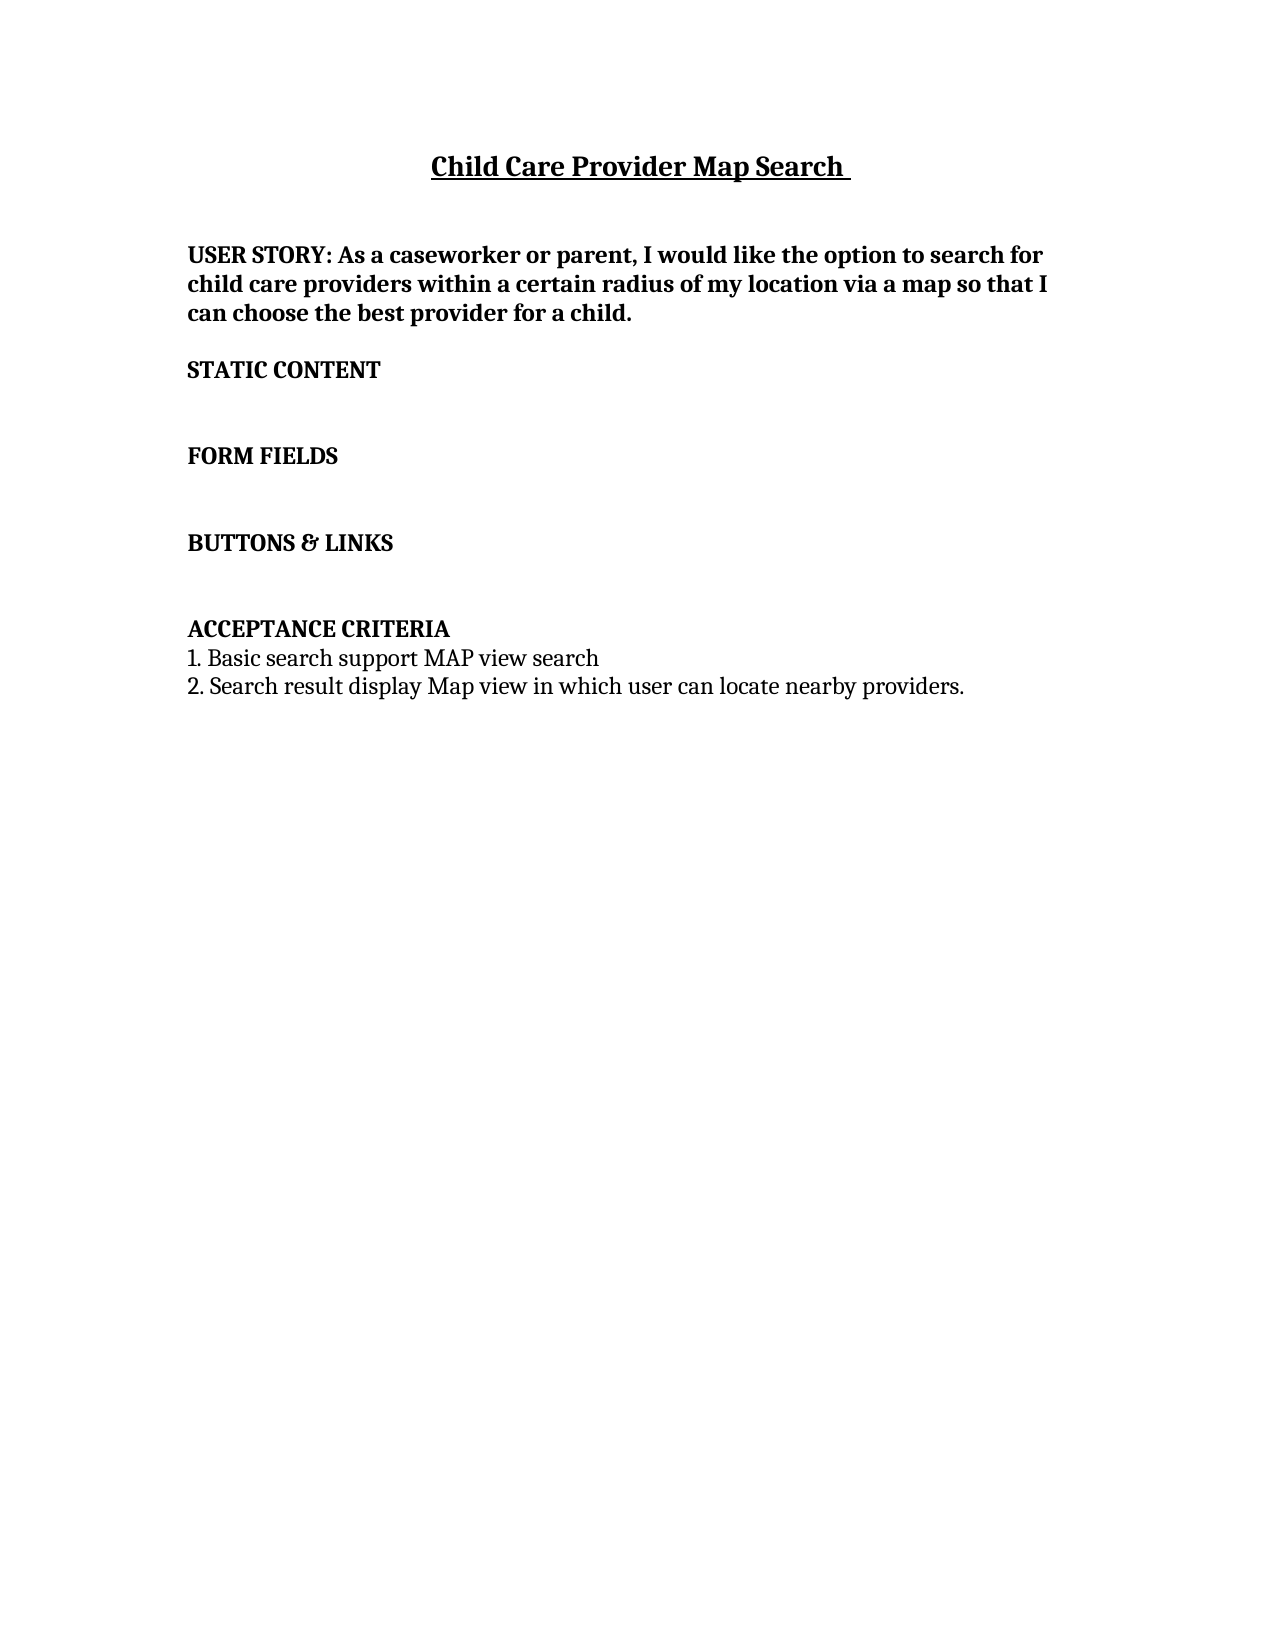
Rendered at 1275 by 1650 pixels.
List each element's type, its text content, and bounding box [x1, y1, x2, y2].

text USER STORY: As a caseworker or parent, I would like the option to search for child care providers within a certain radius of my location via a map so that I can choose the best provider for a child. [187, 241, 1087, 327]
text FORM FIELDS [187, 442, 1087, 471]
text STATIC CONTENT [187, 356, 1087, 385]
text ACCEPTANCE CRITERIA [187, 615, 1087, 643]
text BUTTONS & LINKS [187, 528, 1087, 557]
text Child Care Provider Map Search [187, 150, 1087, 183]
text 1. Basic search support MAP view search 2. Search result display Map view in which user can locate nearby providers. [187, 643, 1087, 701]
